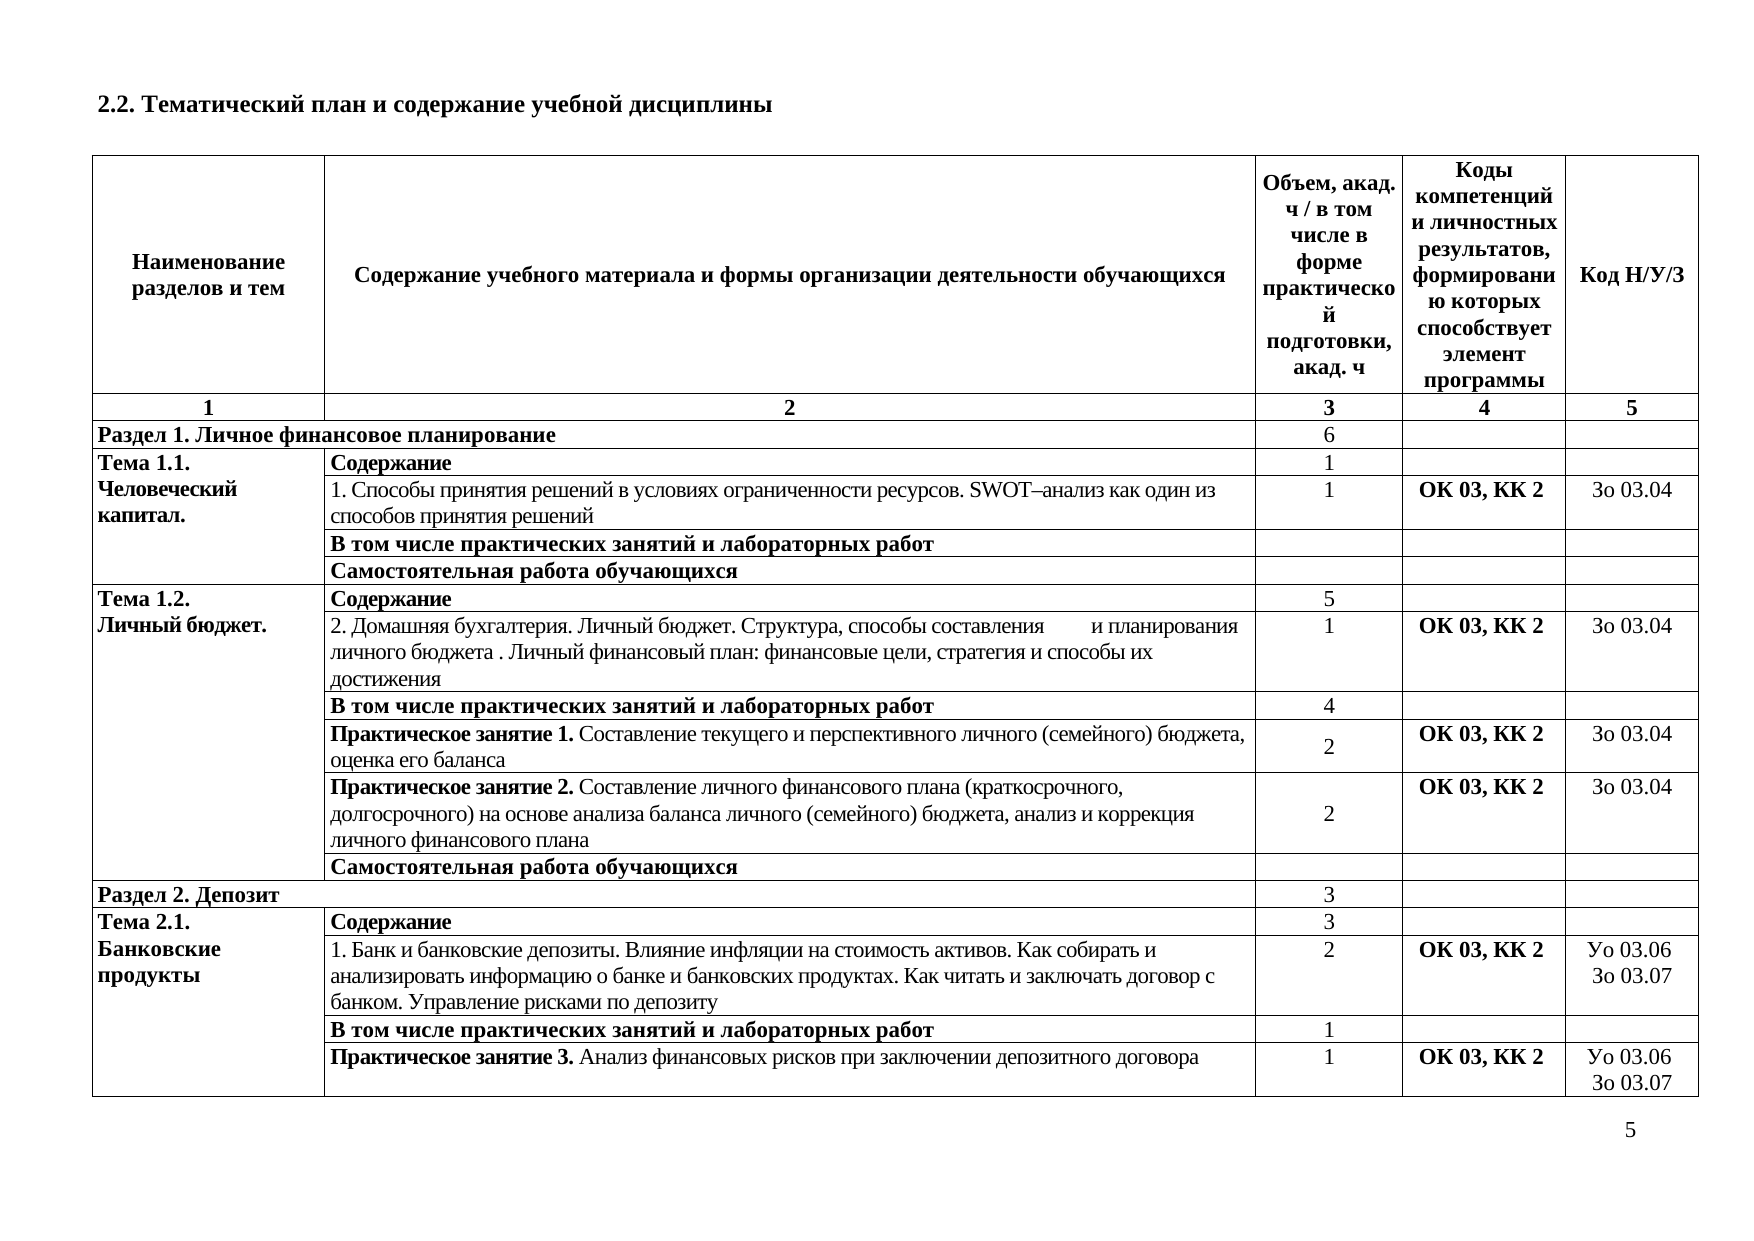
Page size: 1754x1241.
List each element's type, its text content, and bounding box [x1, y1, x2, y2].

table_cell Тема 1.2. Личный бюджет. [93, 585, 324, 880]
table_cell 4 [1256, 692, 1402, 718]
table_cell [1566, 1016, 1698, 1042]
table_cell 5 [1256, 585, 1402, 611]
table_cell [1566, 908, 1698, 934]
table_cell 2 [325, 394, 1255, 420]
table_cell ОК 03, КК 2 [1403, 1043, 1565, 1096]
table_header Код Н/У/З [1566, 156, 1698, 393]
table_cell 1 [1256, 476, 1402, 529]
table_cell [1403, 908, 1565, 934]
table_cell 1 [93, 394, 324, 420]
table_cell Практическое занятие 2. Составление личного финансового плана (краткосрочного, долгосрочного) на основе анализа баланса личного (семейного) бюджета, анализ и коррекция личного финансового плана [325, 773, 1255, 852]
table_cell 2 [1256, 936, 1402, 1015]
table_cell Уо 03.06 Зо 03.07 [1566, 936, 1698, 1015]
table_cell Зо 03.04 [1566, 476, 1698, 529]
table_cell [1403, 449, 1565, 475]
table_cell 4 [1403, 394, 1565, 420]
table_cell Тема 2.1. Банковские продукты [93, 908, 324, 1096]
table_cell Тема 1.1. Человеческий капитал. [93, 449, 324, 584]
table_cell [1566, 449, 1698, 475]
table_cell Содержание [325, 585, 1255, 611]
table_cell 3 [1256, 394, 1402, 420]
table_cell Раздел 1. Личное финансовое планирование [93, 421, 1255, 448]
table_cell 1. Способы принятия решений в условиях ограниченности ресурсов. SWOT–анализ как один из способов принятия решений [325, 476, 1255, 529]
table_cell [1403, 854, 1565, 880]
table_cell ОК 03, КК 2 [1403, 476, 1565, 529]
table_cell Зо 03.04 [1566, 612, 1698, 691]
table_cell Содержание [325, 908, 1255, 934]
table_cell [1403, 421, 1565, 448]
table_cell Практическое занятие 3. Анализ финансовых рисков при заключении депозитного договора [325, 1043, 1255, 1096]
table_cell [1566, 692, 1698, 718]
table_cell Самостоятельная работа обучающихся [325, 854, 1255, 880]
table_cell В том числе практических занятий и лабораторных работ [325, 530, 1255, 556]
table_cell 1 [1256, 449, 1402, 475]
table_cell 3 [1256, 908, 1402, 934]
table_header Содержание учебного материала и формы организации деятельности обучающихся [325, 156, 1255, 393]
table_cell 1 [1256, 1016, 1402, 1042]
table_cell [1566, 585, 1698, 611]
table_cell [1566, 557, 1698, 584]
table_cell [1403, 692, 1565, 718]
table_cell 1 [1256, 1043, 1402, 1096]
table_cell [1403, 585, 1565, 611]
table_header Объем, акад. ч / в том числе в форме практической подготовки, акад. ч [1256, 156, 1402, 393]
table_cell 3 [1256, 881, 1402, 907]
table_cell [1256, 557, 1402, 584]
table_cell [1403, 1016, 1565, 1042]
table_cell [1566, 530, 1698, 556]
table_cell ОК 03, КК 2 [1403, 612, 1565, 691]
table_cell [1403, 881, 1565, 907]
table_cell 1. Банк и банковские депозиты. Влияние инфляции на стоимость активов. Как собирать и анализировать информацию о банке и банковских продуктах. Как читать и заключать договор с банком. Управление рисками по депозиту [325, 936, 1255, 1015]
table_cell Раздел 2. Депозит [93, 881, 1255, 907]
table_cell Самостоятельная работа обучающихся [325, 557, 1255, 584]
table_cell 6 [1256, 421, 1402, 448]
table_cell ОК 03, КК 2 [1403, 773, 1565, 852]
table_cell Содержание [325, 449, 1255, 475]
table_cell [1566, 421, 1698, 448]
table_cell 2 [1256, 720, 1402, 772]
table_header Коды компетенций и личностных результатов, формированию которых способствует элемент программы [1403, 156, 1565, 393]
table_cell Практическое занятие 1. Составление текущего и перспективного личного (семейного) бюджета, оценка его баланса [325, 720, 1255, 772]
table_cell В том числе практических занятий и лабораторных работ [325, 692, 1255, 718]
table_cell [1403, 557, 1565, 584]
table_cell [1403, 530, 1565, 556]
table_cell [1256, 854, 1402, 880]
table_header Наименование разделов и тем [93, 156, 324, 393]
table_cell [1256, 530, 1402, 556]
table_cell Зо 03.04 [1566, 773, 1698, 852]
table_cell [1566, 854, 1698, 880]
table_cell 2 [1256, 773, 1402, 852]
text 2.2. Тематический план и содержание учебной дисциплины [97, 89, 1636, 117]
table_cell В том числе практических занятий и лабораторных работ [325, 1016, 1255, 1042]
table_cell 5 [1566, 394, 1698, 420]
table_cell 1 [1256, 612, 1402, 691]
table_cell ОК 03, КК 2 [1403, 720, 1565, 772]
table_cell [1566, 881, 1698, 907]
table_cell Уо 03.06 Зо 03.07 [1566, 1043, 1698, 1096]
table_cell 2. Домашняя бухгалтерия. Личный бюджет. Структура, способы составления и планирования личного бюджета . Личный финансовый план: финансовые цели, стратегия и способы их достижения [325, 612, 1255, 691]
table_cell Зо 03.04 [1566, 720, 1698, 772]
table_cell ОК 03, КК 2 [1403, 936, 1565, 1015]
